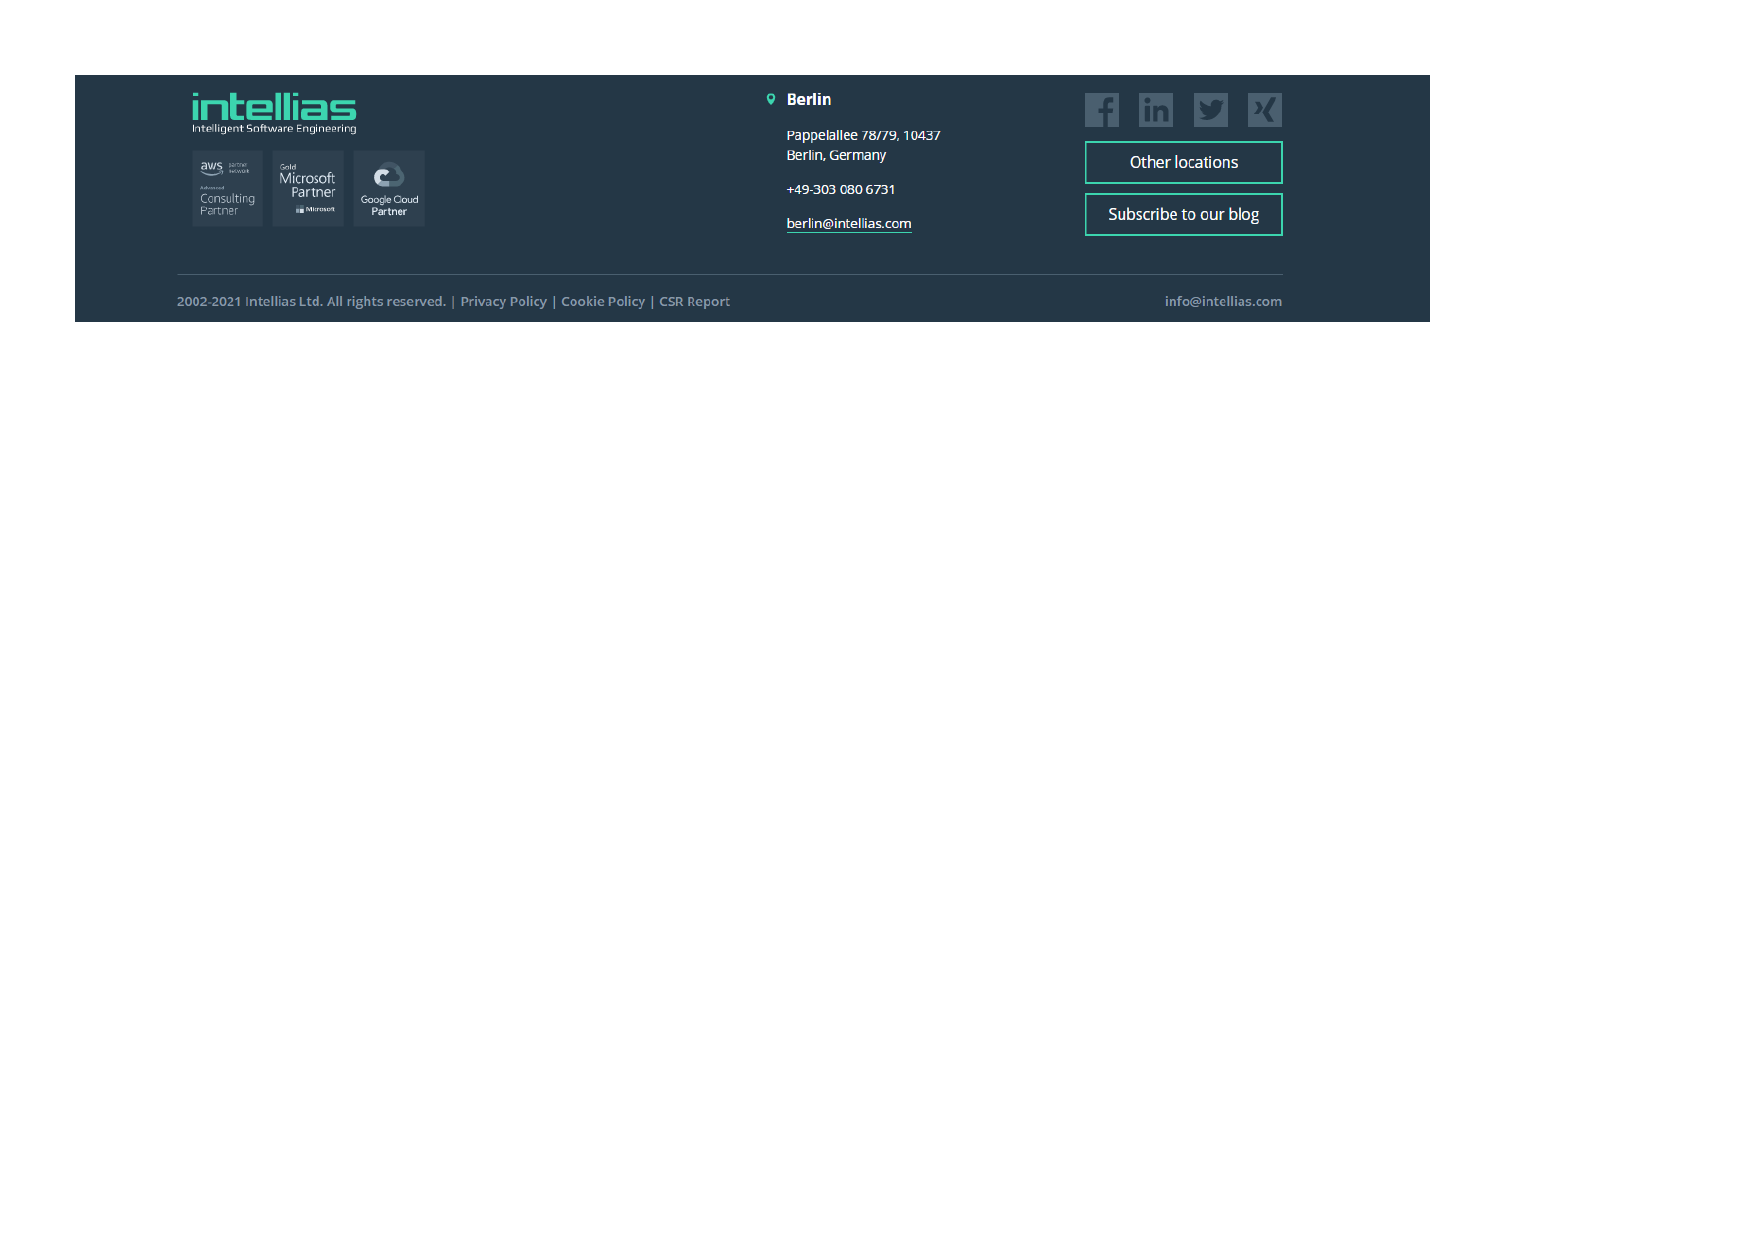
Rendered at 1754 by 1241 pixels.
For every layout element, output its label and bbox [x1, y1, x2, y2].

picture [75, 75, 1430, 322]
